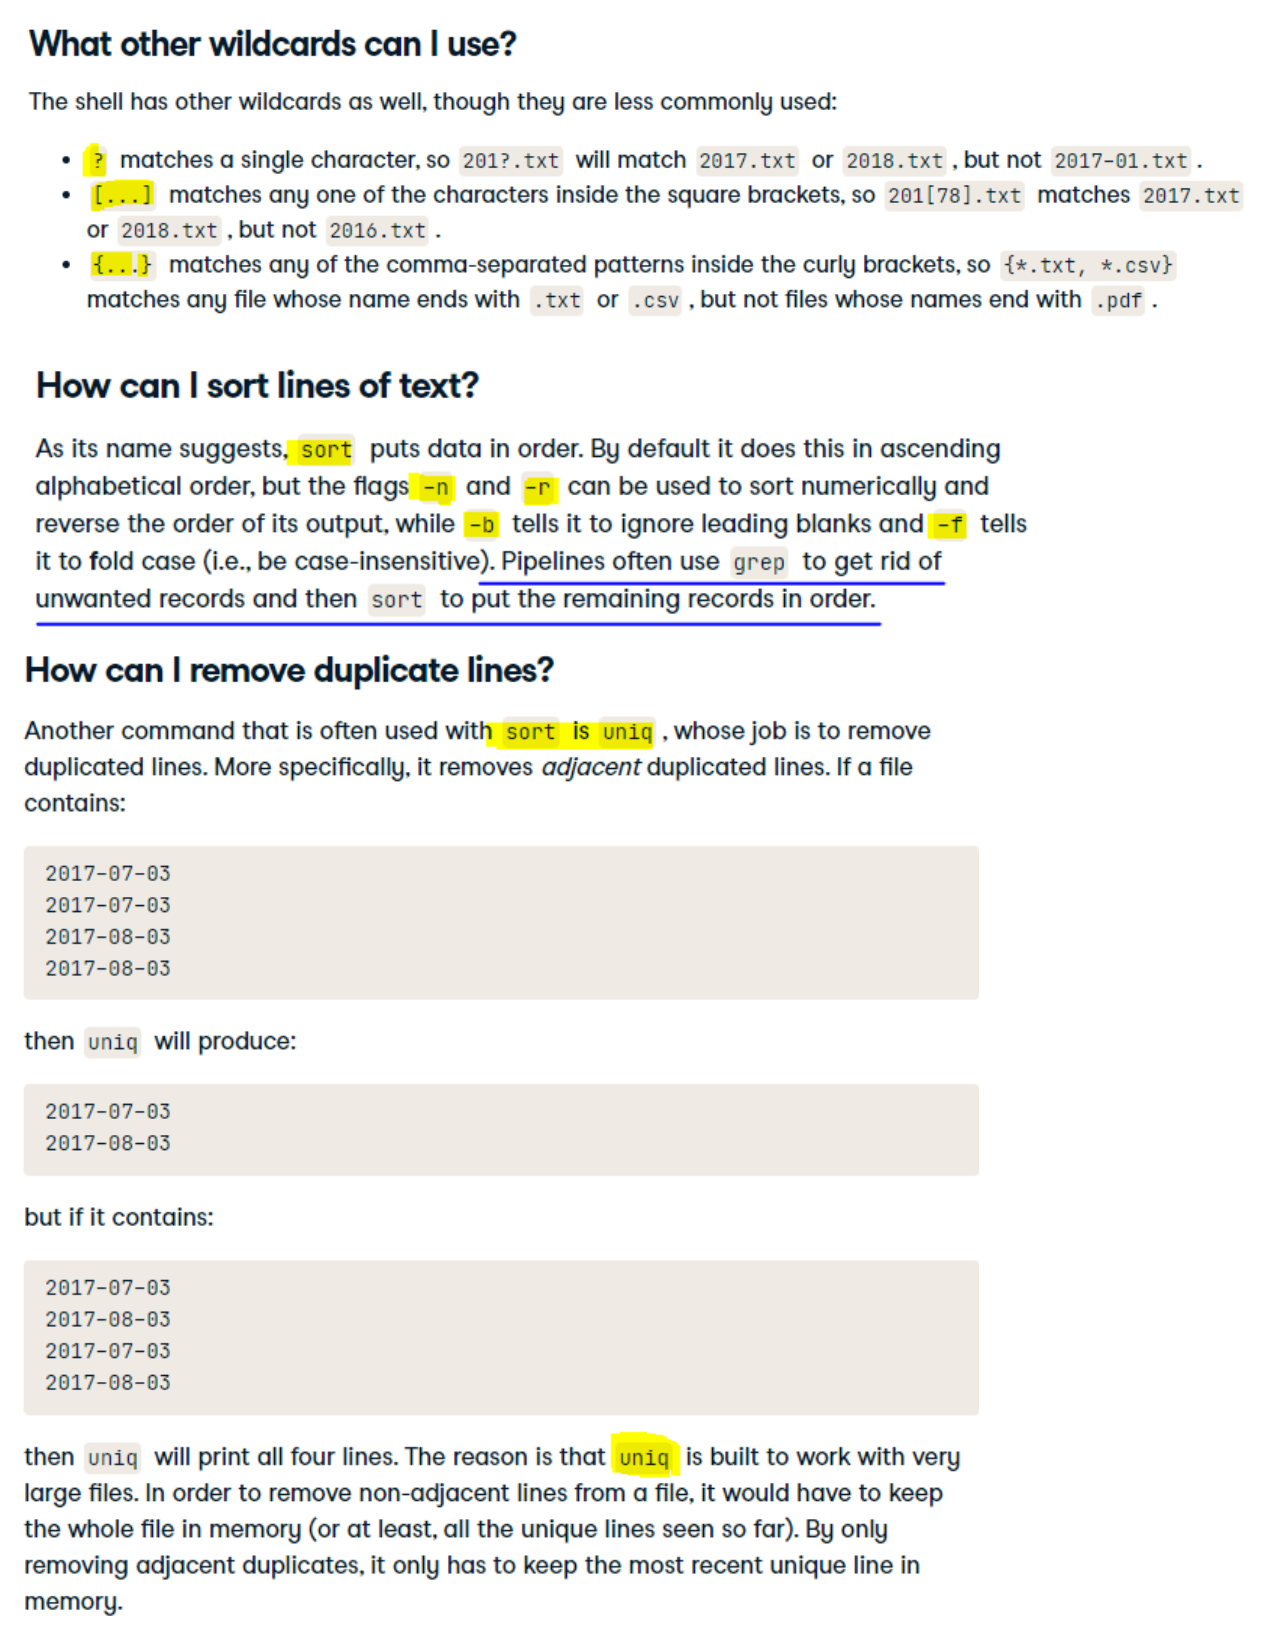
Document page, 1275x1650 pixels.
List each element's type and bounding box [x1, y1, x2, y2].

picture [15, 359, 1045, 628]
picture [15, 646, 979, 1622]
picture [15, 15, 1261, 341]
